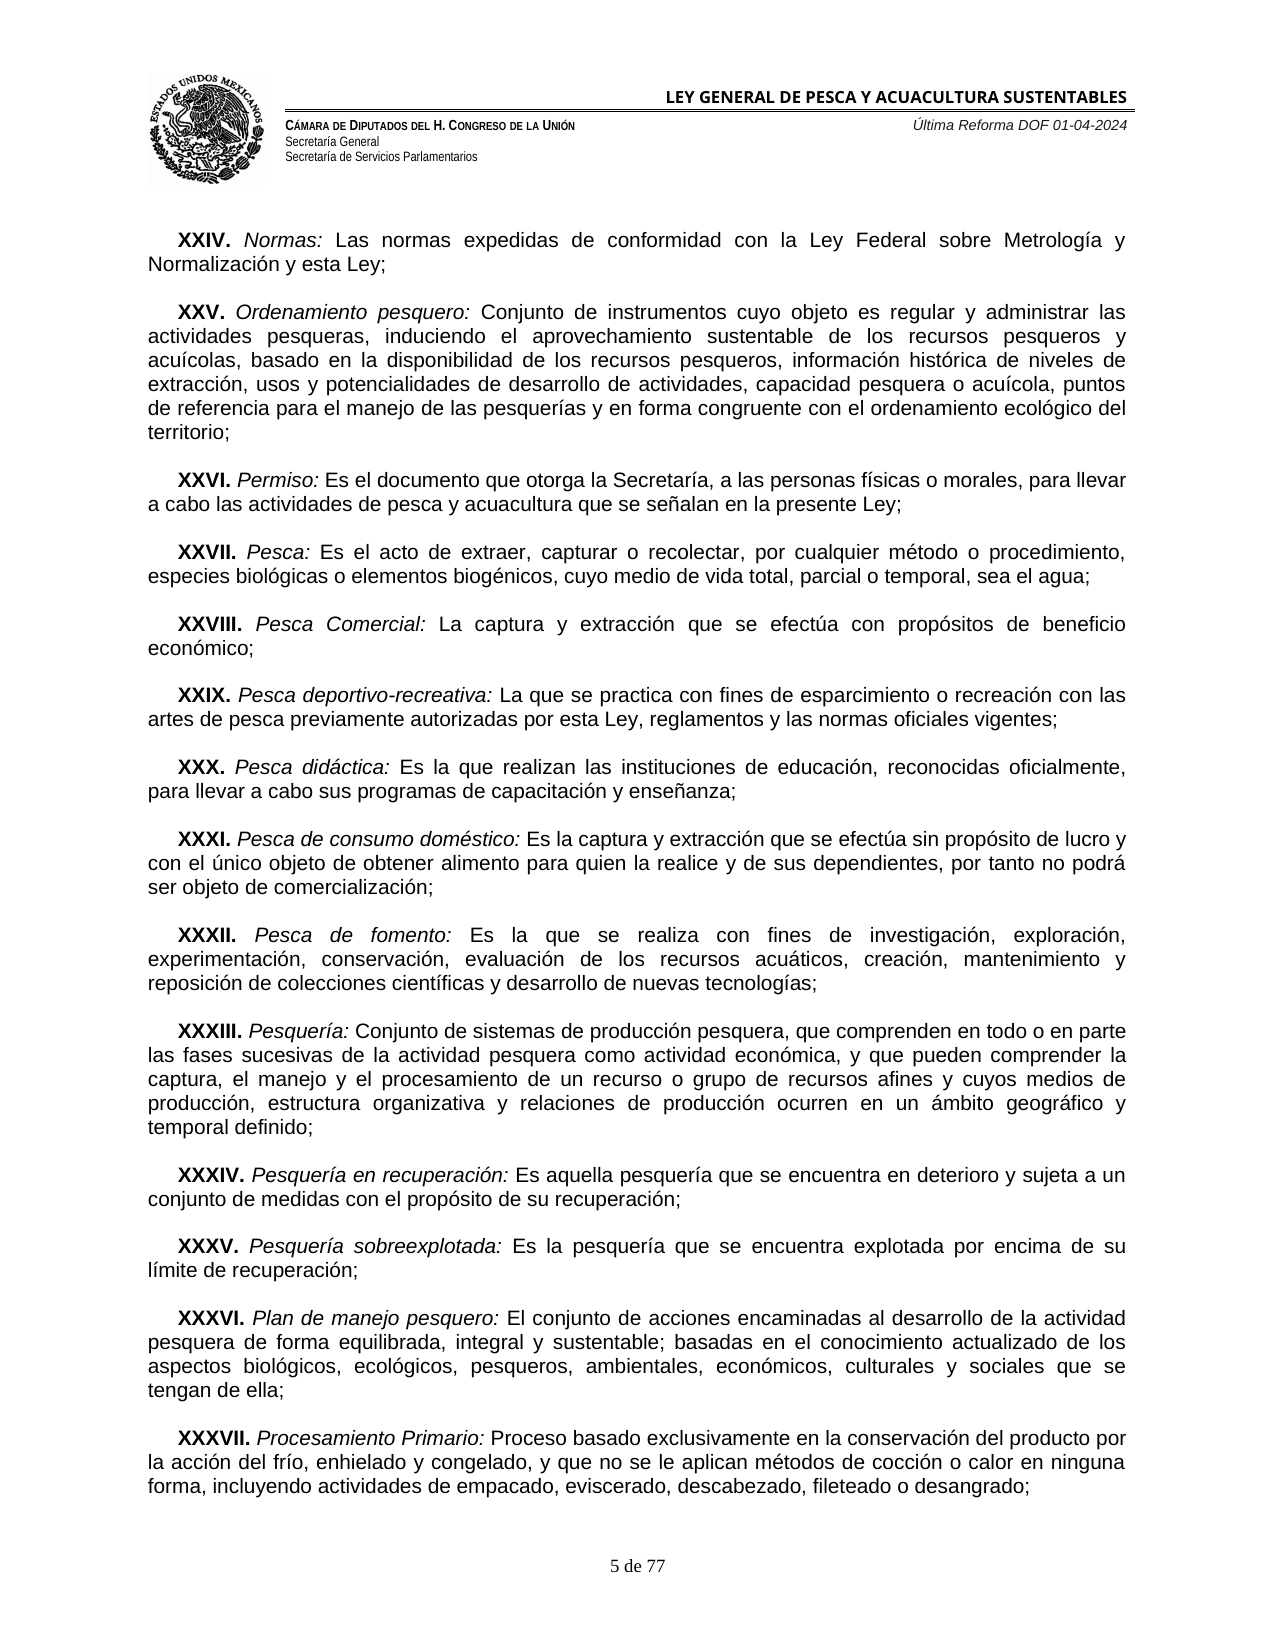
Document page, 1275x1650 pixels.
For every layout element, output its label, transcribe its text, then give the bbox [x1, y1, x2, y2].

text XXXIV. Pesquería en recuperación: Es aquella pesquería que se encuentra en deterioro y sujeta a un conjunto de medidas con el propósito de su recuperación; [148, 1162, 1127, 1210]
text XXIV. Normas: Las normas expedidas de conformidad con la Ley Federal sobre Metrología y Normalización y esta Ley; [148, 228, 1127, 276]
text XXX. Pesca didáctica: Es la que realizan las instituciones de educación, reconocidas oficialmente, para llevar a cabo sus programas de capacitación y enseñanza; [148, 755, 1127, 803]
text XXVIII. Pesca Comercial: La captura y extracción que se efectúa con propósitos de beneficio económico; [148, 611, 1127, 659]
text XXVI. Permiso: Es el documento que otorga la Secretaría, a las personas físicas o morales, para llevar a cabo las actividades de pesca y acuacultura que se señalan en la presente Ley; [148, 468, 1127, 516]
text XXVII. Pesca: Es el acto de extraer, capturar o recolectar, por cualquier método o procedimiento, especies biológicas o elementos biogénicos, cuyo medio de vida total, parcial o temporal, sea el agua; [148, 539, 1127, 587]
text XXXI. Pesca de consumo doméstico: Es la captura y extracción que se efectúa sin propósito de lucro y con el único objeto de obtener alimento para quien la realice y de sus dependientes, por tanto no podrá ser objeto de comercialización; [148, 827, 1127, 899]
text XXXVII. Procesamiento Primario: Proceso basado exclusivamente en la conservación del producto por la acción del frío, enhielado y congelado, y que no se le aplican métodos de cocción o calor en ninguna forma, incluyendo actividades de empacado, eviscerado, descabezado, fileteado o desangrado; [148, 1426, 1127, 1498]
text XXXIII. Pesquería: Conjunto de sistemas de producción pesquera, que comprenden en todo o en parte las fases sucesivas de la actividad pesquera como actividad económica, y que pueden comprender la captura, el manejo y el procesamiento de un recurso o grupo de recursos afines y cuyos medios de producción, estructura organizativa y relaciones de producción ocurren en un ámbito geográfico y temporal definido; [148, 1019, 1127, 1138]
text XXXVI. Plan de manejo pesquero: El conjunto de acciones encaminadas al desarrollo de la actividad pesquera de forma equilibrada, integral y sustentable; basadas en el conocimiento actualizado de los aspectos biológicos, ecológicos, pesqueros, ambientales, económicos, culturales y sociales que se tengan de ella; [148, 1306, 1127, 1402]
text XXV. Ordenamiento pesquero: Conjunto de instrumentos cuyo objeto es regular y administrar las actividades pesqueras, induciendo el aprovechamiento sustentable de los recursos pesqueros y acuícolas, basado en la disponibilidad de los recursos pesqueros, información histórica de niveles de extracción, usos y potencialidades de desarrollo de actividades, capacidad pesquera o acuícola, puntos de referencia para el manejo de las pesquerías y en forma congruente con el ordenamiento ecológico del territorio; [148, 300, 1127, 444]
text XXIX. Pesca deportivo-recreativa: La que se practica con fines de esparcimiento o recreación con las artes de pesca previamente autorizadas por esta Ley, reglamentos y las normas oficiales vigentes; [148, 683, 1127, 731]
text XXXV. Pesquería sobreexplotada: Es la pesquería que se encuentra explotada por encima de su límite de recuperación; [148, 1234, 1127, 1282]
text XXXII. Pesca de fomento: Es la que se realiza con fines de investigación, exploración, experimentación, conservación, evaluación de los recursos acuáticos, creación, mantenimiento y reposición de colecciones científicas y desarrollo de nuevas tecnologías; [148, 923, 1127, 995]
